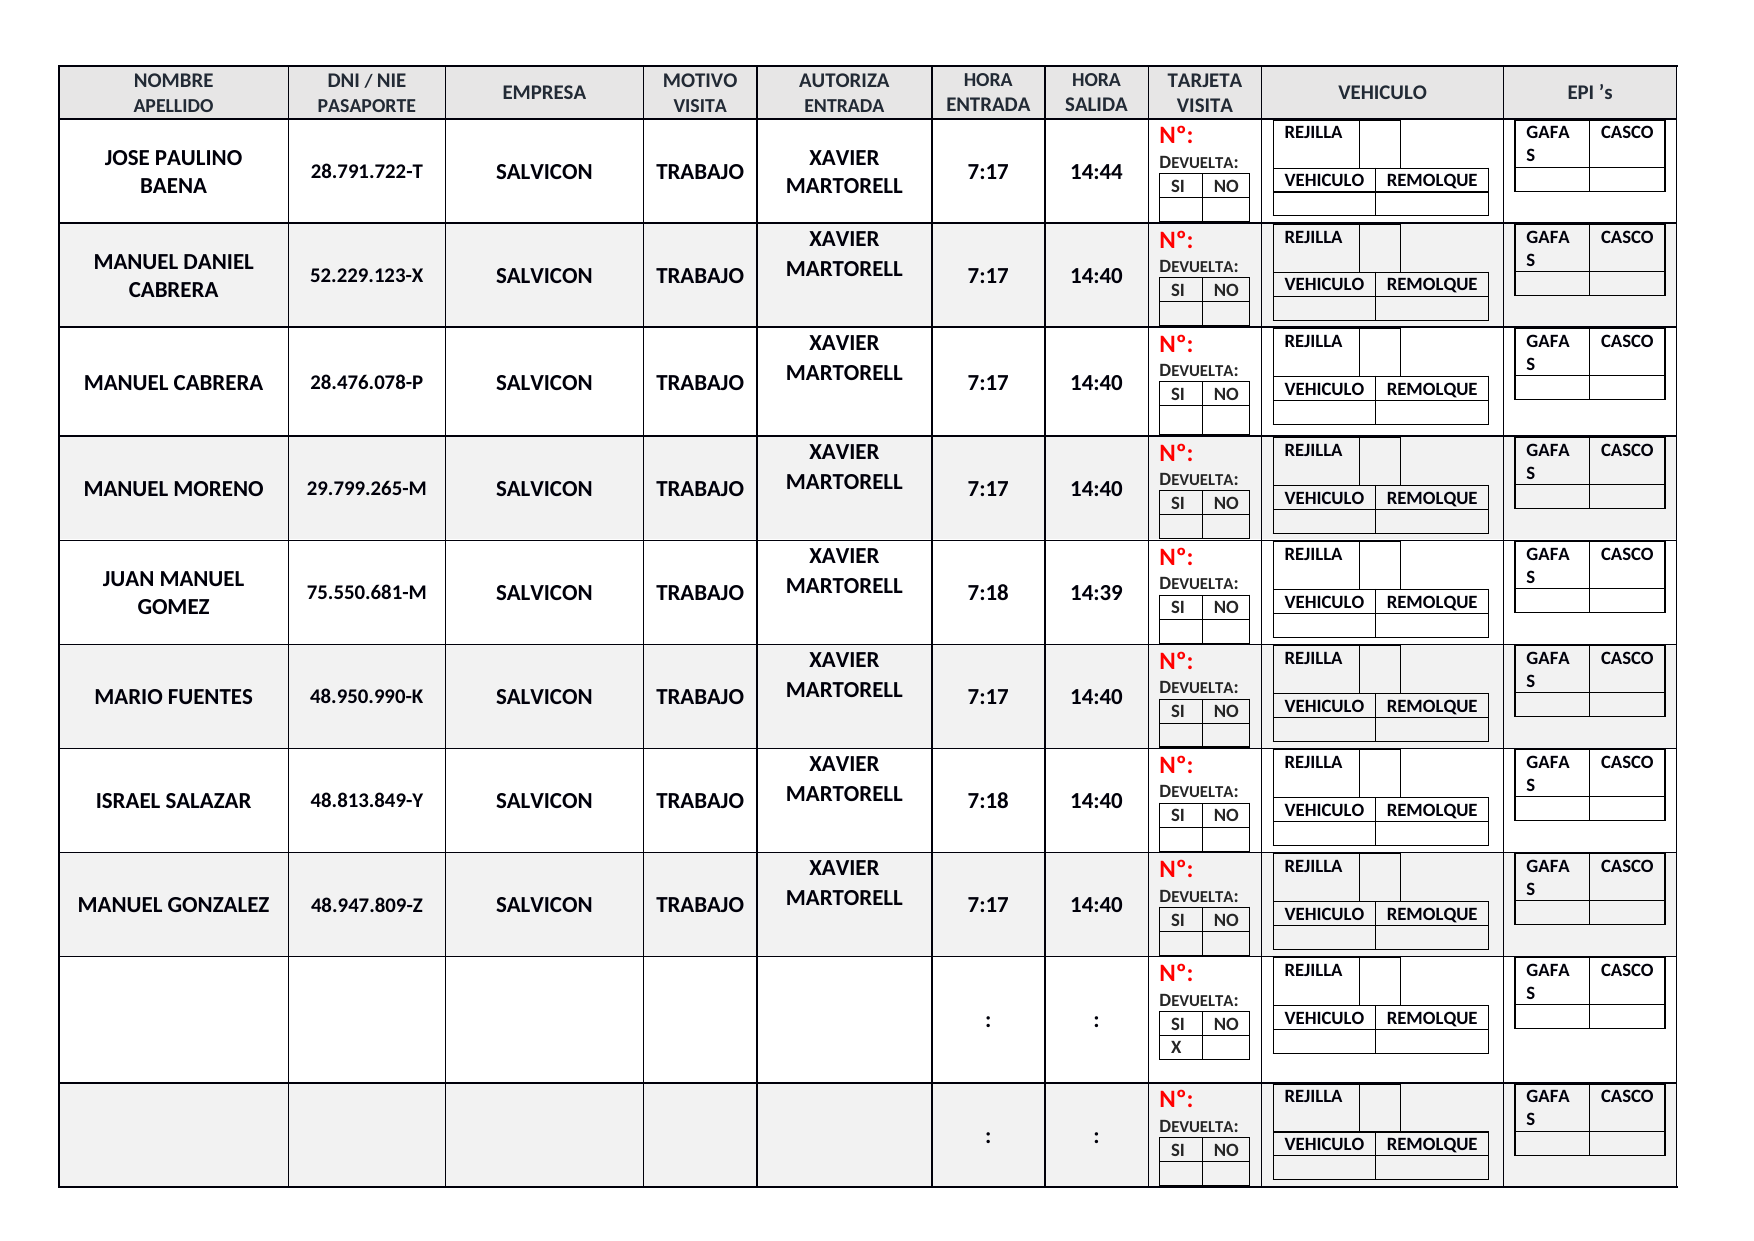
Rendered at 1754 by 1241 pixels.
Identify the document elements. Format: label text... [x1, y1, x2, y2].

table_cell [1262, 749, 1503, 852]
table_header VEHICULO [1262, 67, 1503, 118]
table_cell Nº: DEVUELTA: [1149, 645, 1261, 748]
table_cell XAVIER MARTORELL [758, 853, 931, 956]
table_cell [1504, 541, 1676, 643]
table_cell 48.947.809-Z [289, 853, 445, 956]
table_cell 7:18 [933, 541, 1044, 643]
table_cell Nº: DEVUELTA: [1149, 853, 1261, 956]
table_cell SALVICON [446, 853, 643, 956]
table_cell [1262, 853, 1503, 956]
table_cell Nº: DEVUELTA: [1149, 437, 1261, 539]
table_cell 14:40 [1046, 853, 1148, 956]
table_cell 14:40 [1046, 437, 1148, 539]
table_cell [1262, 437, 1503, 539]
table_cell SALVICON [446, 645, 643, 748]
table_cell TRABAJO [644, 120, 756, 222]
table_cell [60, 1084, 288, 1186]
table_cell TRABAJO [644, 749, 756, 852]
table_cell [1504, 224, 1676, 326]
table_header AUTORIZA ENTRADA [758, 67, 931, 118]
table_header NOMBRE APELLIDO [60, 67, 288, 118]
table_cell XAVIER MARTORELL [758, 328, 931, 435]
table_cell [446, 957, 643, 1082]
table_cell MANUEL GONZALEZ [60, 853, 288, 956]
table_cell MANUEL CABRERA [60, 328, 288, 435]
table_cell 7:17 [933, 437, 1044, 539]
table_cell [644, 1084, 756, 1186]
table_cell Nº: DEVUELTA: [1149, 1084, 1261, 1186]
table_cell XAVIER MARTORELL [758, 541, 931, 643]
table_cell 14:40 [1046, 224, 1148, 326]
table_header TARJETA VISITA [1149, 67, 1261, 118]
table_cell [644, 957, 756, 1082]
table_cell 28.476.078-P [289, 328, 445, 435]
table_cell 7:17 [933, 853, 1044, 956]
table_cell MARIO FUENTES [60, 645, 288, 748]
table_cell [758, 1084, 931, 1186]
table_cell 7:17 [933, 120, 1044, 222]
table_cell [1504, 328, 1676, 435]
table_cell TRABAJO [644, 437, 756, 539]
table_cell 29.799.265-M [289, 437, 445, 539]
table_cell TRABAJO [644, 224, 756, 326]
table_cell [1262, 541, 1503, 643]
table_cell TRABAJO [644, 541, 756, 643]
table_cell [446, 1084, 643, 1186]
table_cell XAVIER MARTORELL [758, 749, 931, 852]
table_cell 7:17 [933, 224, 1044, 326]
table_header HORA SALIDA [1046, 67, 1148, 118]
table_cell 48.950.990-K [289, 645, 445, 748]
table_cell [1262, 120, 1503, 222]
table_cell 14:39 [1046, 541, 1148, 643]
table_cell SALVICON [446, 224, 643, 326]
table_cell [1504, 1084, 1676, 1186]
table_cell JOSE PAULINO BAENA [60, 120, 288, 222]
table_cell [1262, 328, 1503, 435]
table_cell JUAN MANUEL GOMEZ [60, 541, 288, 643]
table_cell Nº: DEVUELTA: [1149, 957, 1261, 1082]
table_cell ISRAEL SALAZAR [60, 749, 288, 852]
table_header EMPRESA [446, 67, 643, 118]
table_header MOTIVO VISITA [644, 67, 756, 118]
table_cell 14:40 [1046, 645, 1148, 748]
table_cell SALVICON [446, 541, 643, 643]
table_header DNI / NIE PASAPORTE [289, 67, 445, 118]
table_cell [1262, 224, 1503, 326]
table_cell MANUEL DANIEL CABRERA [60, 224, 288, 326]
table_cell 48.813.849-Y [289, 749, 445, 852]
table_header HORA ENTRADA [933, 67, 1044, 118]
table_cell Nº: DEVUELTA: [1149, 120, 1261, 222]
table_cell Nº: DEVUELTA: [1149, 749, 1261, 852]
table_cell [1262, 1084, 1503, 1186]
table_cell XAVIER MARTORELL [758, 437, 931, 539]
table_cell 14:44 [1046, 120, 1148, 222]
table_cell 14:40 [1046, 749, 1148, 852]
table_cell 52.229.123-X [289, 224, 445, 326]
table_cell TRABAJO [644, 645, 756, 748]
table_cell : [933, 1084, 1044, 1186]
table_cell : [1046, 957, 1148, 1082]
table_cell [289, 1084, 445, 1186]
table_cell TRABAJO [644, 853, 756, 956]
table_cell 7:17 [933, 328, 1044, 435]
table_cell [1504, 957, 1676, 1082]
table_cell [1504, 749, 1676, 852]
table_cell [1504, 853, 1676, 956]
table_cell [1262, 645, 1503, 748]
table_cell SALVICON [446, 120, 643, 222]
table_cell : [933, 957, 1044, 1082]
table_cell XAVIER MARTORELL [758, 224, 931, 326]
table_cell 7:17 [933, 645, 1044, 748]
table_cell [1504, 437, 1676, 539]
table_cell [60, 957, 288, 1082]
table_cell Nº: DEVUELTA: [1149, 541, 1261, 643]
table_cell 75.550.681-M [289, 541, 445, 643]
table_cell Nº: DEVUELTA: [1149, 224, 1261, 326]
table_cell SALVICON [446, 437, 643, 539]
table_cell [1504, 645, 1676, 748]
table_cell [1504, 120, 1676, 222]
table_cell XAVIER MARTORELL [758, 645, 931, 748]
table_cell XAVIER MARTORELL [758, 120, 931, 222]
table_cell SALVICON [446, 328, 643, 435]
table_cell 14:40 [1046, 328, 1148, 435]
table_cell [289, 957, 445, 1082]
table_cell 7:18 [933, 749, 1044, 852]
table_cell [758, 957, 931, 1082]
table_cell : [1046, 1084, 1148, 1186]
table_cell MANUEL MORENO [60, 437, 288, 539]
table_cell SALVICON [446, 749, 643, 852]
table_cell [1262, 957, 1503, 1082]
table_header EPI ’s [1504, 67, 1676, 118]
table_cell 28.791.722-T [289, 120, 445, 222]
table_cell TRABAJO [644, 328, 756, 435]
table_cell Nº: DEVUELTA: [1149, 328, 1261, 435]
